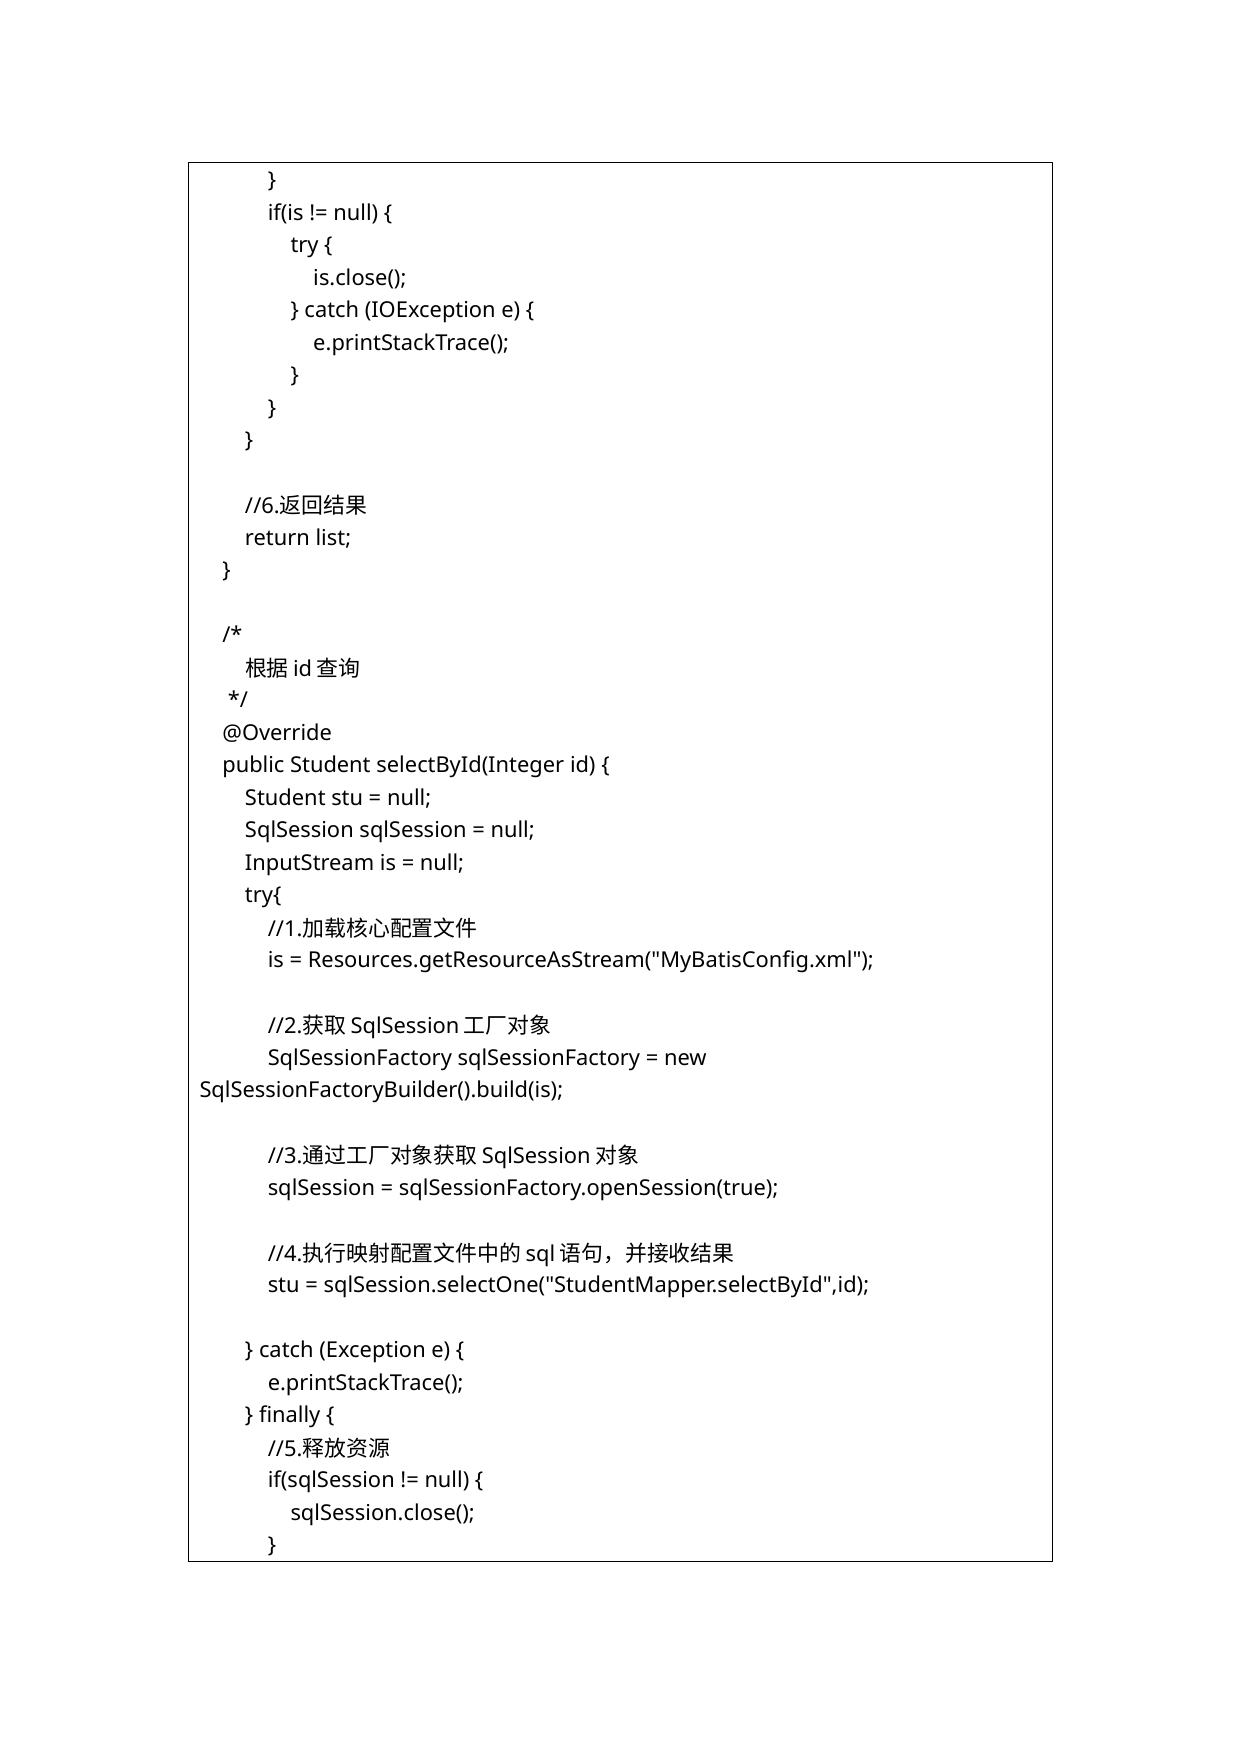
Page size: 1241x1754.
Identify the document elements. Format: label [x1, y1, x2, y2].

table_header [189, 163, 1052, 1561]
